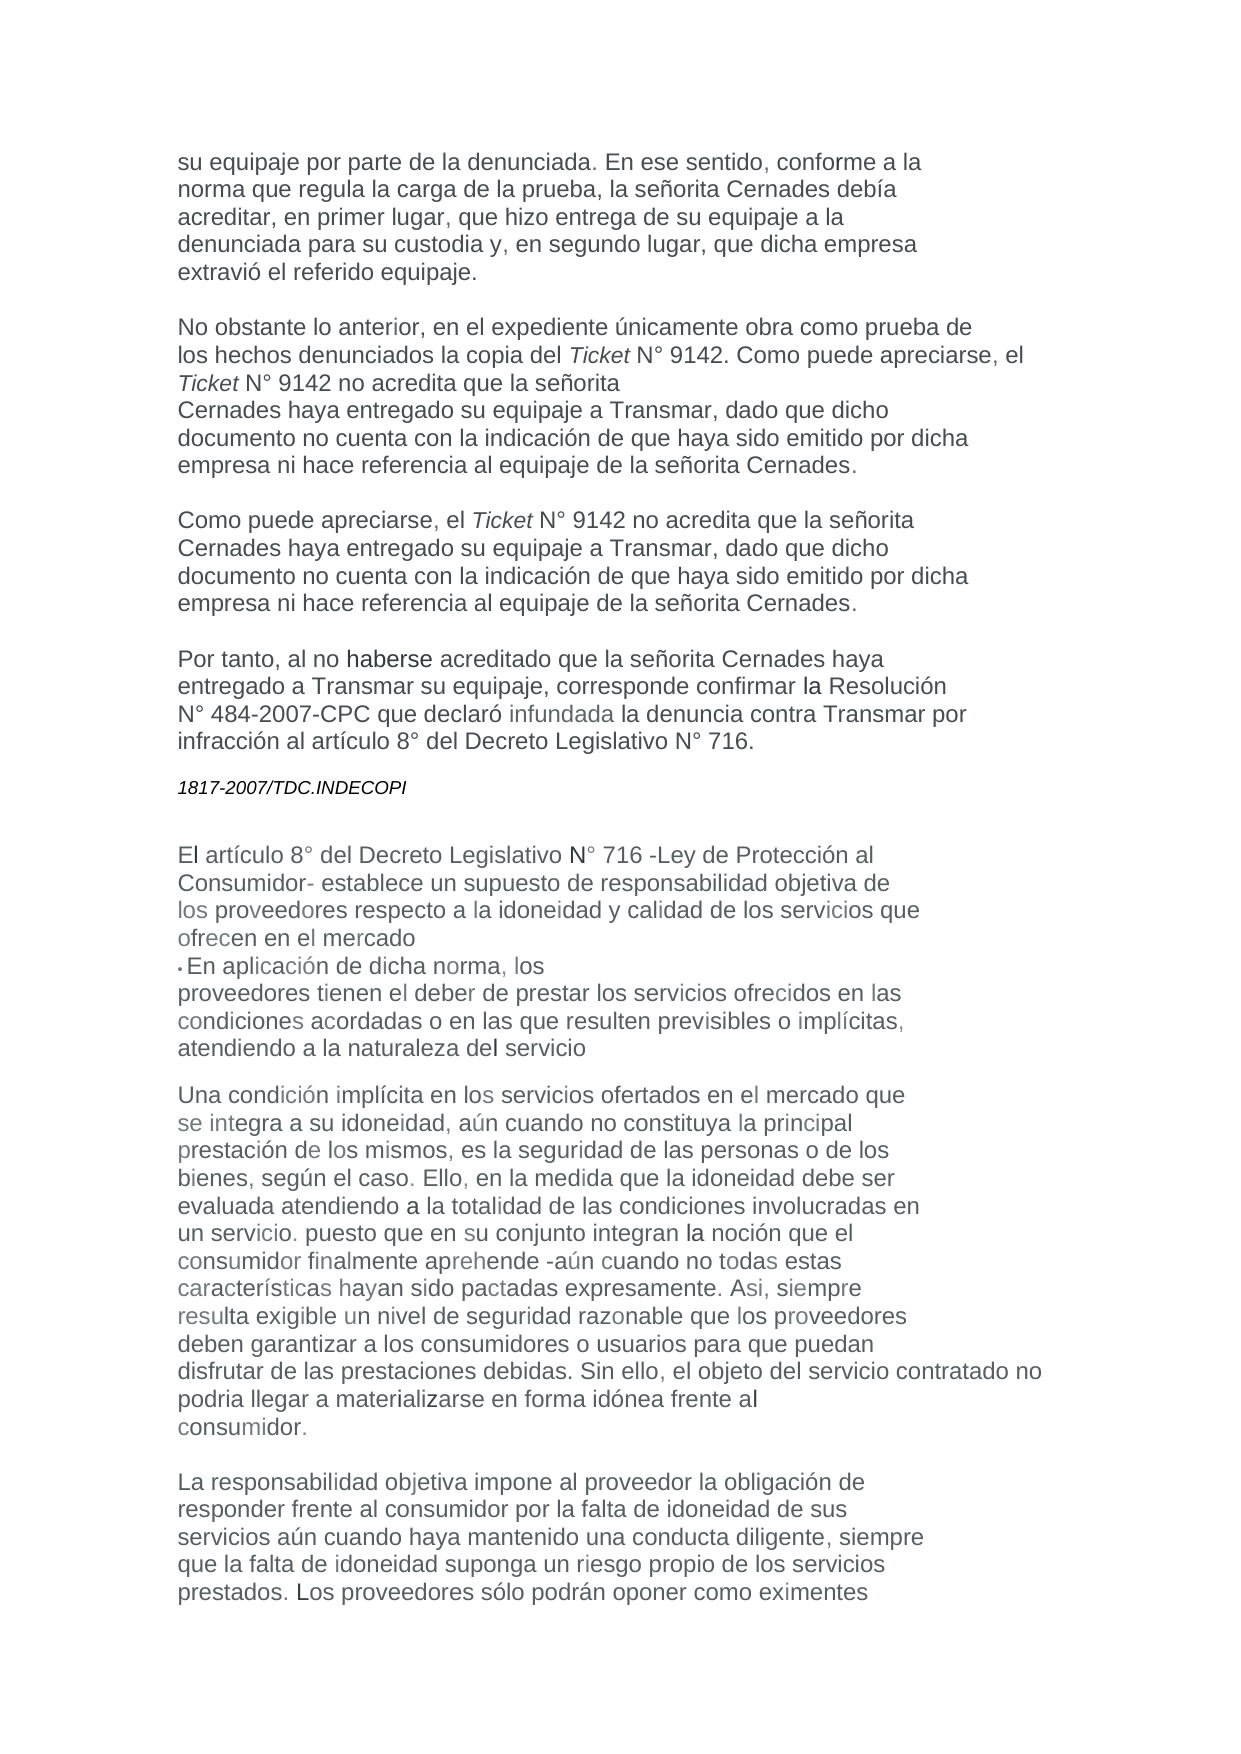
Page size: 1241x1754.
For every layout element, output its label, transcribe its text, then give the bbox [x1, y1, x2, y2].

text atendiendo a la naturaleza del servicio [177, 1034, 1063, 1062]
text prestados. Los proveedores sólo podrán oponer como eximentes [177, 1578, 1063, 1606]
text entregado a Transmar su equipaje, corresponde confirmar la Resolución [177, 672, 1063, 700]
text Como puede apreciarse, el Ticket N° 9142 no acredita que la señorita [177, 506, 1063, 534]
text N° 484-2007-CPC que declaró infundada la denuncia contra Transmar por [177, 700, 1063, 727]
text extravió el referido equipaje. [177, 258, 1063, 286]
text condiciones acordadas o en las que resulten previsibles o implícitas, [177, 1007, 1063, 1034]
text empresa ni hace referencia al equipaje de la señorita Cernades. [177, 589, 1063, 617]
text deben garantizar a los consumidores o usuarios para que puedan [177, 1329, 1063, 1357]
text los proveedores respecto a la idoneidad y calidad de los servicios que [177, 896, 1063, 924]
text La responsabilidad objetiva impone al proveedor la obligación de [177, 1468, 1063, 1495]
text un servicio. puesto que en su conjunto integran la noción que el [177, 1219, 1063, 1247]
text norma que regula la carga de la prueba, la señorita Cernades debía [177, 175, 1063, 203]
text responder frente al consumidor por la falta de idoneidad de sus [177, 1495, 1063, 1523]
text características hayan sido pactadas expresamente. Asi, siempre [177, 1274, 1063, 1302]
text servicios aún cuando haya mantenido una conducta diligente, siempre [177, 1523, 1063, 1550]
text 1817-2007/TDC.INDECOPI [177, 776, 1063, 798]
text Una condición implícita en los servicios ofertados en el mercado que [177, 1081, 1063, 1109]
text Por tanto, al no haberse acreditado que la señorita Cernades haya [177, 644, 1063, 672]
text documento no cuenta con la indicación de que haya sido emitido por dicha [177, 562, 1063, 589]
text disfrutar de las prestaciones debidas. Sin ello, el objeto del servicio contratado no podria llegar a materializarse en forma idónea frente al [177, 1357, 1063, 1412]
text El artículo 8° del Decreto Legislativo N° 716 -Ley de Protección al [177, 841, 1063, 869]
text se integra a su idoneidad, aún cuando no constituya la principal [177, 1109, 1063, 1136]
text proveedores tienen el deber de prestar los servicios ofrecidos en las [177, 979, 1063, 1007]
text prestación de los mismos, es la seguridad de las personas o de los [177, 1136, 1063, 1164]
text empresa ni hace referencia al equipaje de la señorita Cernades. [177, 451, 1063, 479]
text consumidor. [177, 1412, 1063, 1440]
text consumidor finalmente aprehende -aún cuando no todas estas [177, 1247, 1063, 1274]
text ofrecen en el mercado [177, 924, 1063, 952]
text infracción al artículo 8° del Decreto Legislativo N° 716. [177, 727, 1063, 755]
text Cernades haya entregado su equipaje a Transmar, dado que dicho [177, 534, 1063, 562]
text acreditar, en primer lugar, que hizo entrega de su equipaje a la [177, 203, 1063, 230]
text documento no cuenta con la indicación de que haya sido emitido por dicha [177, 424, 1063, 451]
text Cernades haya entregado su equipaje a Transmar, dado que dicho [177, 396, 1063, 424]
text los hechos denunciados la copia del Ticket N° 9142. Como puede apreciarse, el Ticket N° 9142 no acredita que la señorita [177, 341, 1063, 396]
text resulta exigible un nivel de seguridad razonable que los proveedores [177, 1302, 1063, 1329]
text que la falta de idoneidad suponga un riesgo propio de los servicios [177, 1550, 1063, 1578]
text bienes, según el caso. Ello, en la medida que la idoneidad debe ser [177, 1164, 1063, 1192]
text Consumidor- establece un supuesto de responsabilidad objetiva de [177, 869, 1063, 896]
text denunciada para su custodia y, en segundo lugar, que dicha empresa [177, 230, 1063, 258]
text No obstante lo anterior, en el expediente únicamente obra como prueba de [177, 313, 1063, 341]
text • En aplicación de dicha norma, los [177, 952, 1063, 979]
text evaluada atendiendo a la totalidad de las condiciones involucradas en [177, 1192, 1063, 1219]
text su equipaje por parte de la denunciada. En ese sentido, conforme a la [177, 148, 1063, 175]
